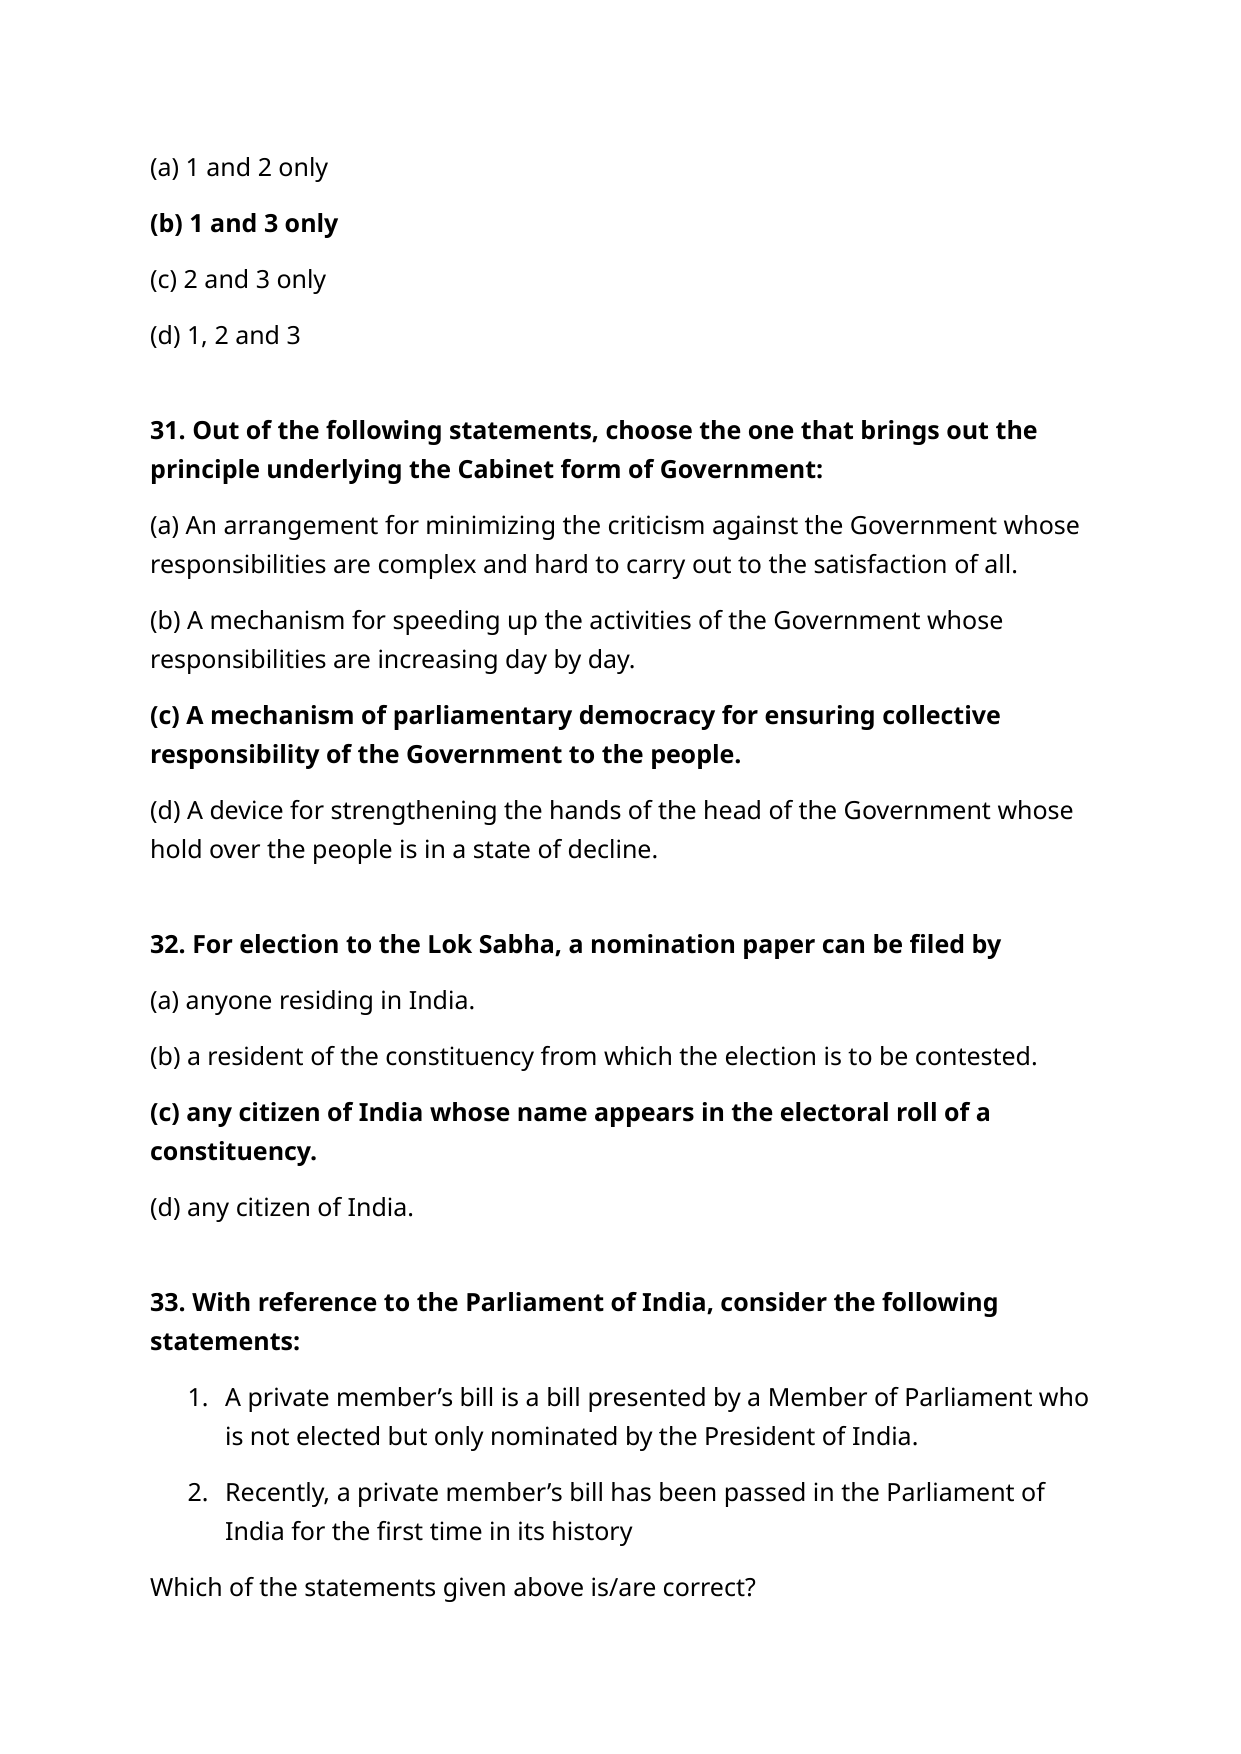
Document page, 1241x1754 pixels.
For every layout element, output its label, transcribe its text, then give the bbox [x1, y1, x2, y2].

list A private member’s bill is a bill presented by a Member of Parliament who is not elected but only nominated by the President of India. [187, 1379, 1090, 1452]
text (c) any citizen of India whose name appears in the electoral roll of a constituency. [150, 1094, 1090, 1167]
text (b) 1 and 3 only [150, 206, 1090, 240]
list Recently, a private member’s bill has been passed in the Parliament of India for the first time in its history [187, 1474, 1090, 1547]
text (a) An arrangement for minimizing the criticism against the Government whose responsibilities are complex and hard to carry out to the satisfaction of all. [150, 507, 1090, 581]
text 31. Out of the following statements, choose the one that brings out the principle underlying the Cabinet form of Government: [150, 373, 1090, 486]
text (c) 2 and 3 only [150, 262, 1090, 296]
text 33. With reference to the Parliament of India, consider the following statements: [150, 1245, 1090, 1357]
text (d) A device for strengthening the hands of the head of the Government whose hold over the people is in a state of decline. [150, 792, 1090, 866]
text (b) a resident of the constituency from which the election is to be contested. [150, 1038, 1090, 1072]
text (c) A mechanism of parliamentary democracy for ensuring collective responsibility of the Government to the people. [150, 697, 1090, 771]
text 32. For election to the Lok Sabha, a nomination paper can be filed by [150, 887, 1090, 961]
text Which of the statements given above is/are correct? [150, 1569, 1090, 1603]
text (a) 1 and 2 only [150, 150, 1090, 184]
text (d) 1, 2 and 3 [150, 317, 1090, 352]
text (d) any citizen of India. [150, 1189, 1090, 1223]
text (a) anyone residing in India. [150, 982, 1090, 1017]
text (b) A mechanism for speeding up the activities of the Government whose responsibilities are increasing day by day. [150, 602, 1090, 676]
